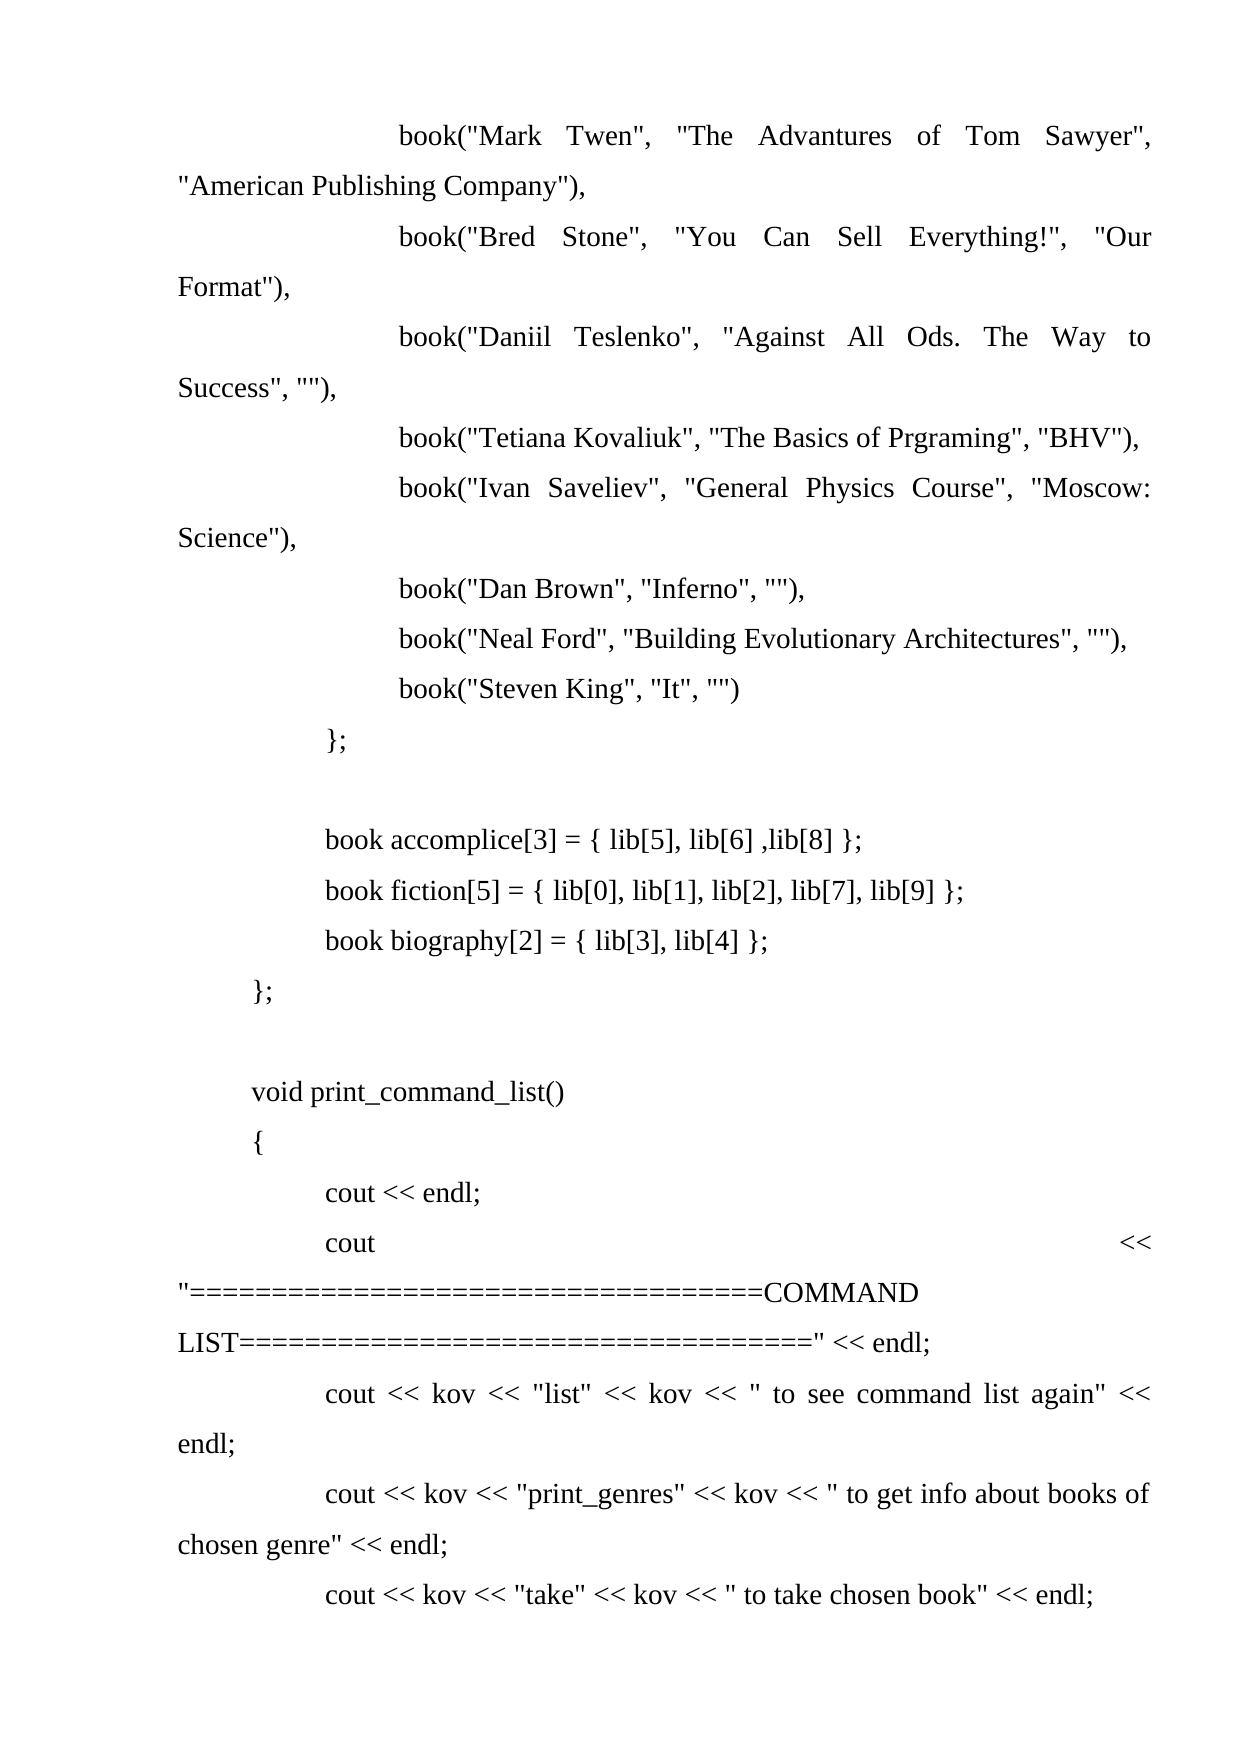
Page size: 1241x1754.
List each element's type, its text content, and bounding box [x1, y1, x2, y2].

text cout << kov << "take" << kov << " to take chosen book" << endl; [177, 1577, 1152, 1611]
text book biography[2] = { lib[3], lib[4] }; [177, 923, 1152, 957]
text cout << kov << "print_genres" << kov << " to get info about books of chosen genre" << endl; [177, 1477, 1152, 1560]
text cout << "===================================COMMAND LIST===================================" << endl; [177, 1225, 1152, 1359]
text cout << endl; [177, 1175, 1152, 1208]
text book("Mark Twen", "The Advantures of Tom Sawyer", "American Publishing Company"), [177, 118, 1152, 202]
text book("Daniil Teslenko", "Against All Ods. The Way to Success", ""), [177, 319, 1152, 403]
text void print_command_list() [177, 1074, 1152, 1108]
text book("Dan Brown", "Inferno", ""), [177, 571, 1152, 604]
text book("Steven King", "It", "") [177, 672, 1152, 705]
text { [177, 1124, 1152, 1158]
text cout << kov << "list" << kov << " to see command list again" << endl; [177, 1376, 1152, 1460]
text book("Neal Ford", "Building Evolutionary Architectures", ""), [177, 621, 1152, 655]
text }; [177, 722, 1152, 755]
text book fiction[5] = { lib[0], lib[1], lib[2], lib[7], lib[9] }; [177, 873, 1152, 906]
text }; [177, 973, 1152, 1007]
text book accomplice[3] = { lib[5], lib[6] ,lib[8] }; [177, 822, 1152, 856]
text book("Bred Stone", "You Can Sell Everything!", "Our Format"), [177, 219, 1152, 303]
text book("Tetiana Kovaliuk", "The Basics of Prgraming", "BHV"), [177, 420, 1152, 453]
text book("Ivan Saveliev", "General Physics Course", "Moscow: Science"), [177, 470, 1152, 554]
